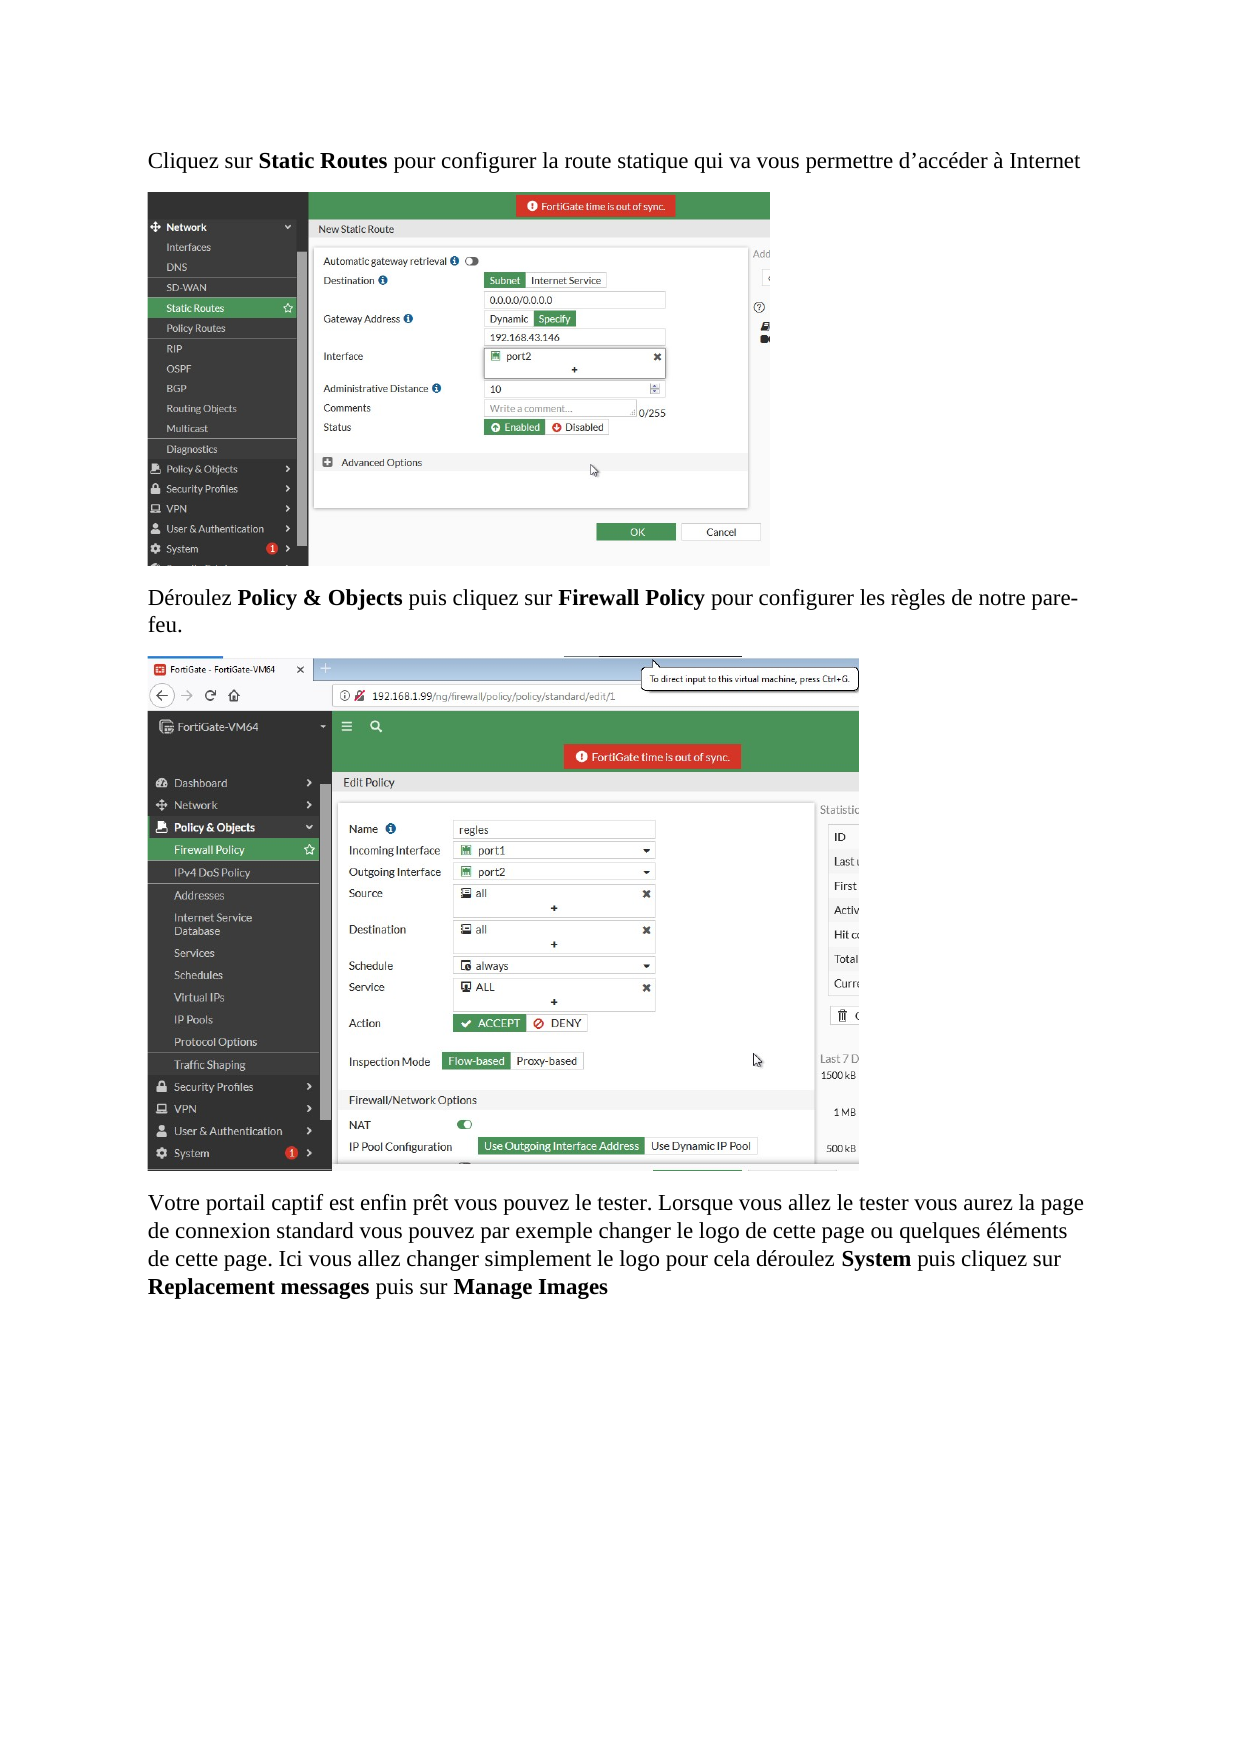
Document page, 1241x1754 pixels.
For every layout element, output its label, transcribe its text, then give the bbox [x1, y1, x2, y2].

text Déroulez Policy & Objects puis cliquez sur Firewall Policy pour configurer les règles de notre pare-feu. [148, 584, 1093, 638]
text Votre portail captif est enfin prêt vous pouvez le tester. Lorsque vous allez le tester vous aurez la page de connexion standard vous pouvez par exemple changer le logo de cette page ou quelques éléments de cette page. Ici vous allez changer simplement le logo pour cela déroulez System puis cliquez sur Replacement messages puis sur Manage Images [148, 1189, 1093, 1299]
picture [147, 656, 859, 1171]
picture [147, 192, 770, 566]
text Cliquez sur Static Routes pour configurer la route statique qui va vous permettre d’accéder à Internet [148, 148, 1093, 174]
